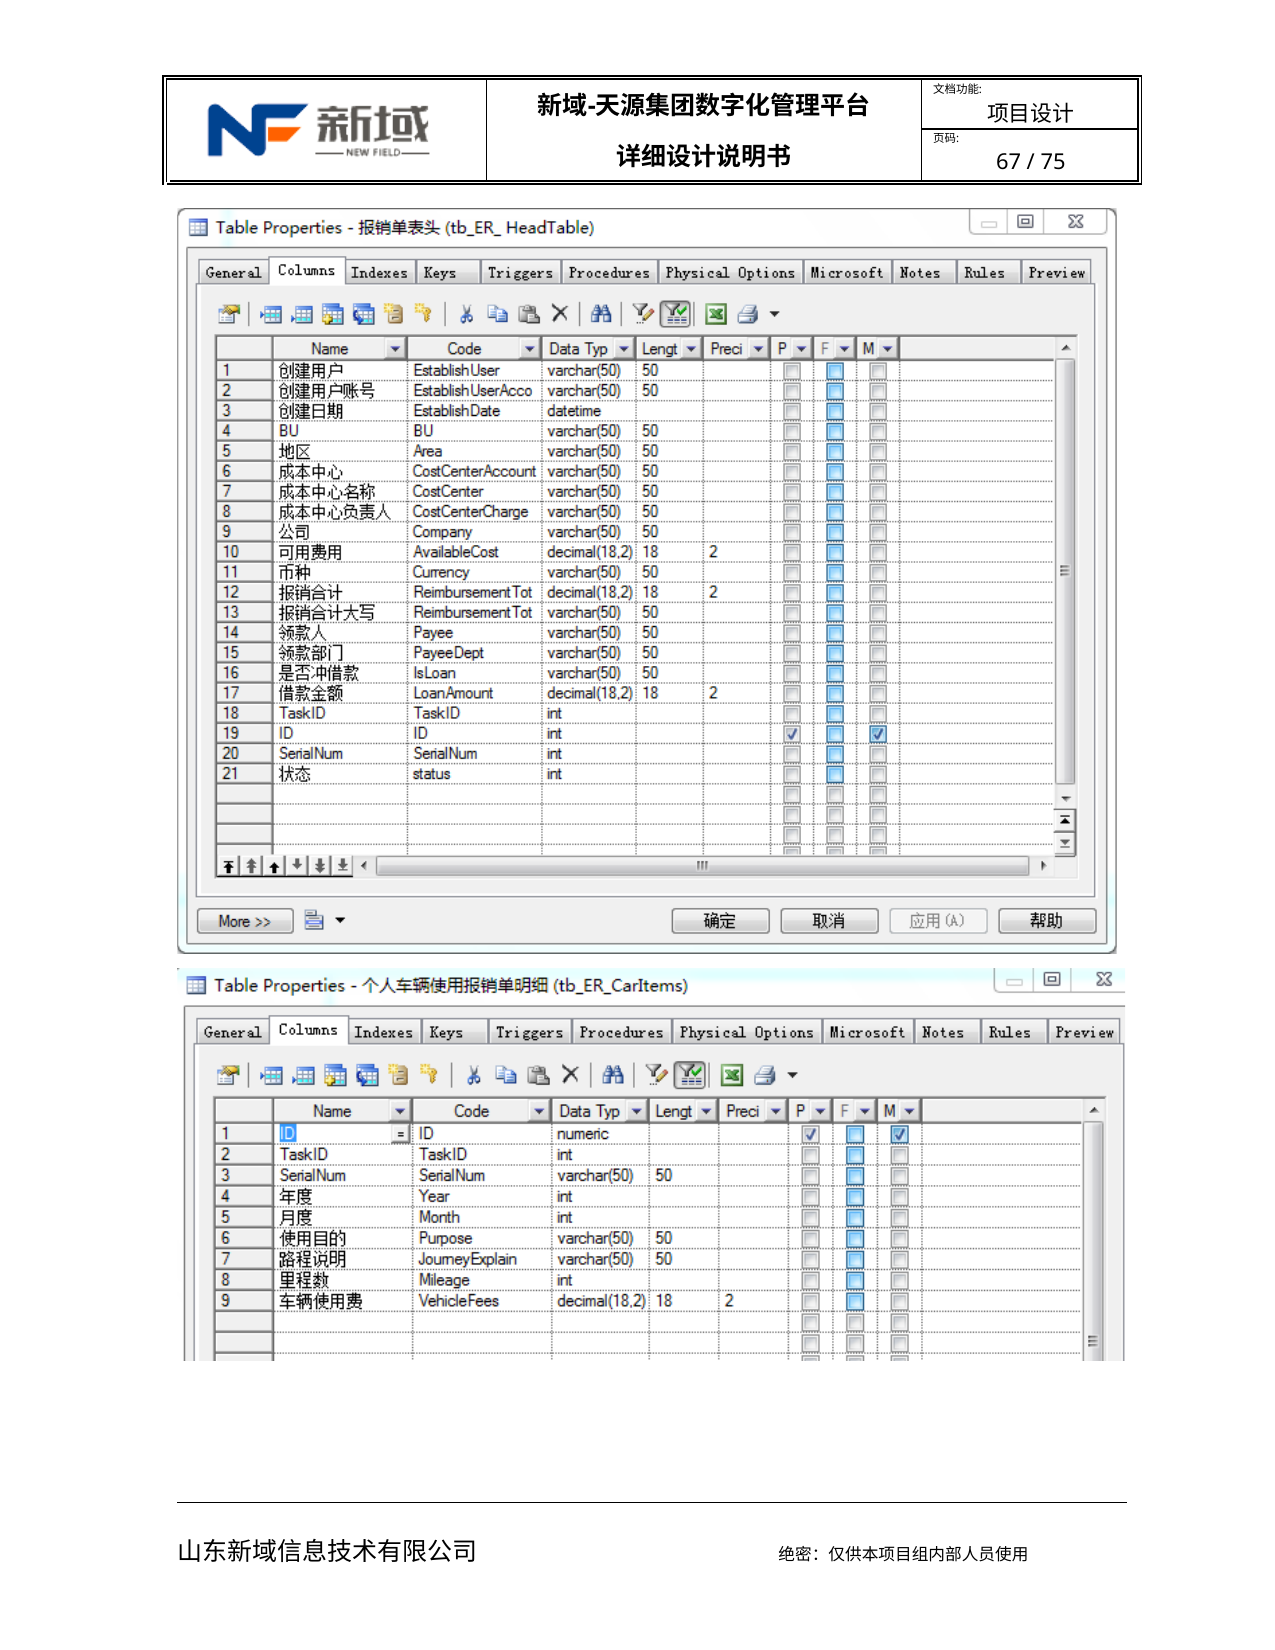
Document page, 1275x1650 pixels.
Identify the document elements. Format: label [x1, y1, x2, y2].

picture [177, 968, 1126, 1361]
picture [177, 208, 1117, 954]
picture [176, 98, 476, 162]
